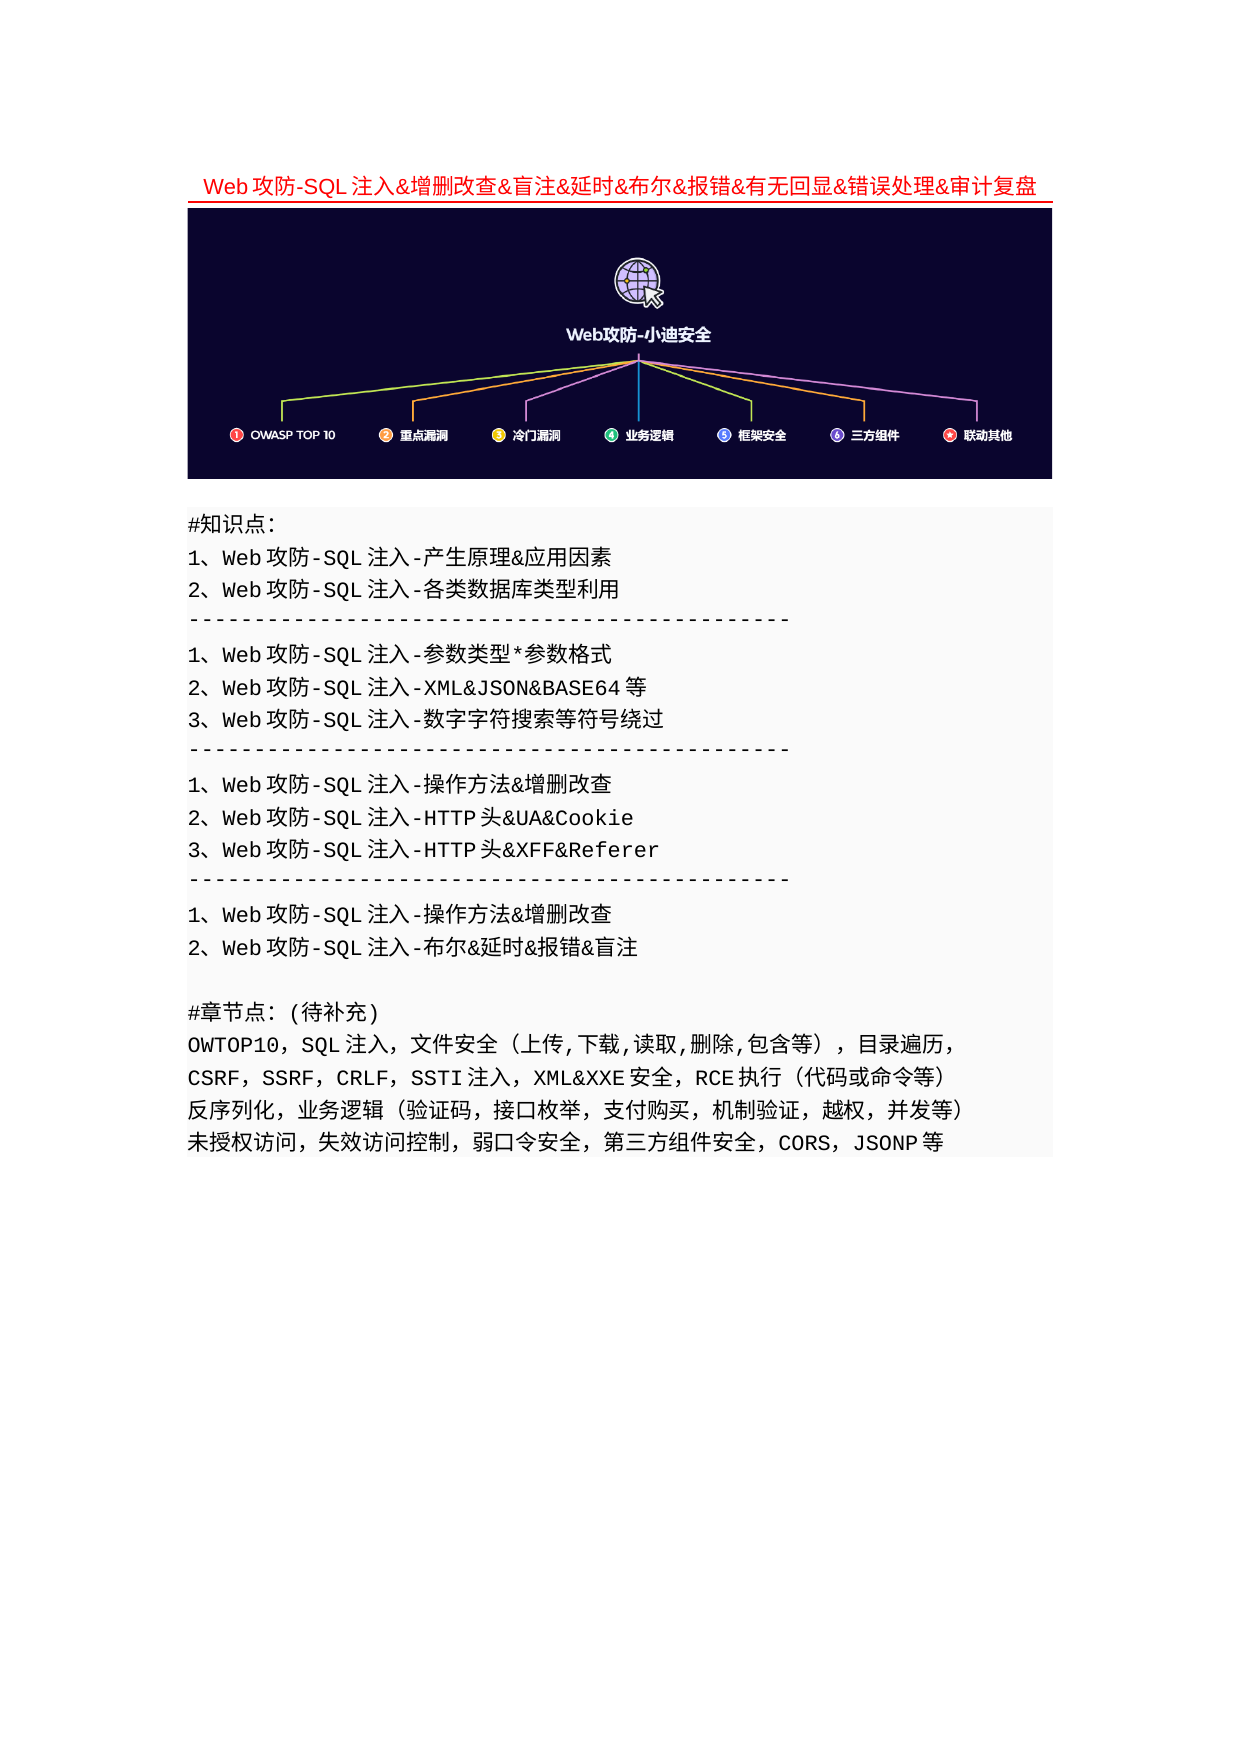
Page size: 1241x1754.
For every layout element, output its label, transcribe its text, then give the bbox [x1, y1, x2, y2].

text Web攻防-SQL注入&增删改查&盲注&延时&布尔&报错&有无回显&错误处理&审计复盘 [187, 168, 1053, 202]
picture [187, 208, 1053, 479]
text #知识点： 1、Web攻防-SQL注入-产生原理&应用因素 2、Web攻防-SQL注入-各类数据库类型利用 ---------------------------------------------- 1、Web攻防-SQL注入-参数类型*参数格式 2、Web攻防-SQL注入-XML&JSON&BASE64等 3、Web攻防-SQL注入-数字字符搜索等符号绕过 ---------------------------------------------- 1、Web攻防-SQL注入-操作方法&增删改查 2、Web攻防-SQL注入-HTTP头&UA&Cookie 3、Web攻防-SQL注入-HTTP头&XFF&Referer ---------------------------------------------- 1、Web攻防-SQL注入-操作方法&增删改查 2、Web攻防-SQL注入-布尔&延时&报错&盲注 #章节点：(待补充) OWTOP10，SQL注入，文件安全（上传,下载,读取,删除,包含等），目录遍历， CSRF，SSRF，CRLF，SSTI注入，XML&XXE安全，RCE执行（代码或命令等） 反序列化，业务逻辑（验证码，接口枚举，支付购买，机制验证，越权，并发等） 未授权访问，失效访问控制，弱口令安全，第三方组件安全，CORS，JSONP等 [187, 507, 1053, 1157]
